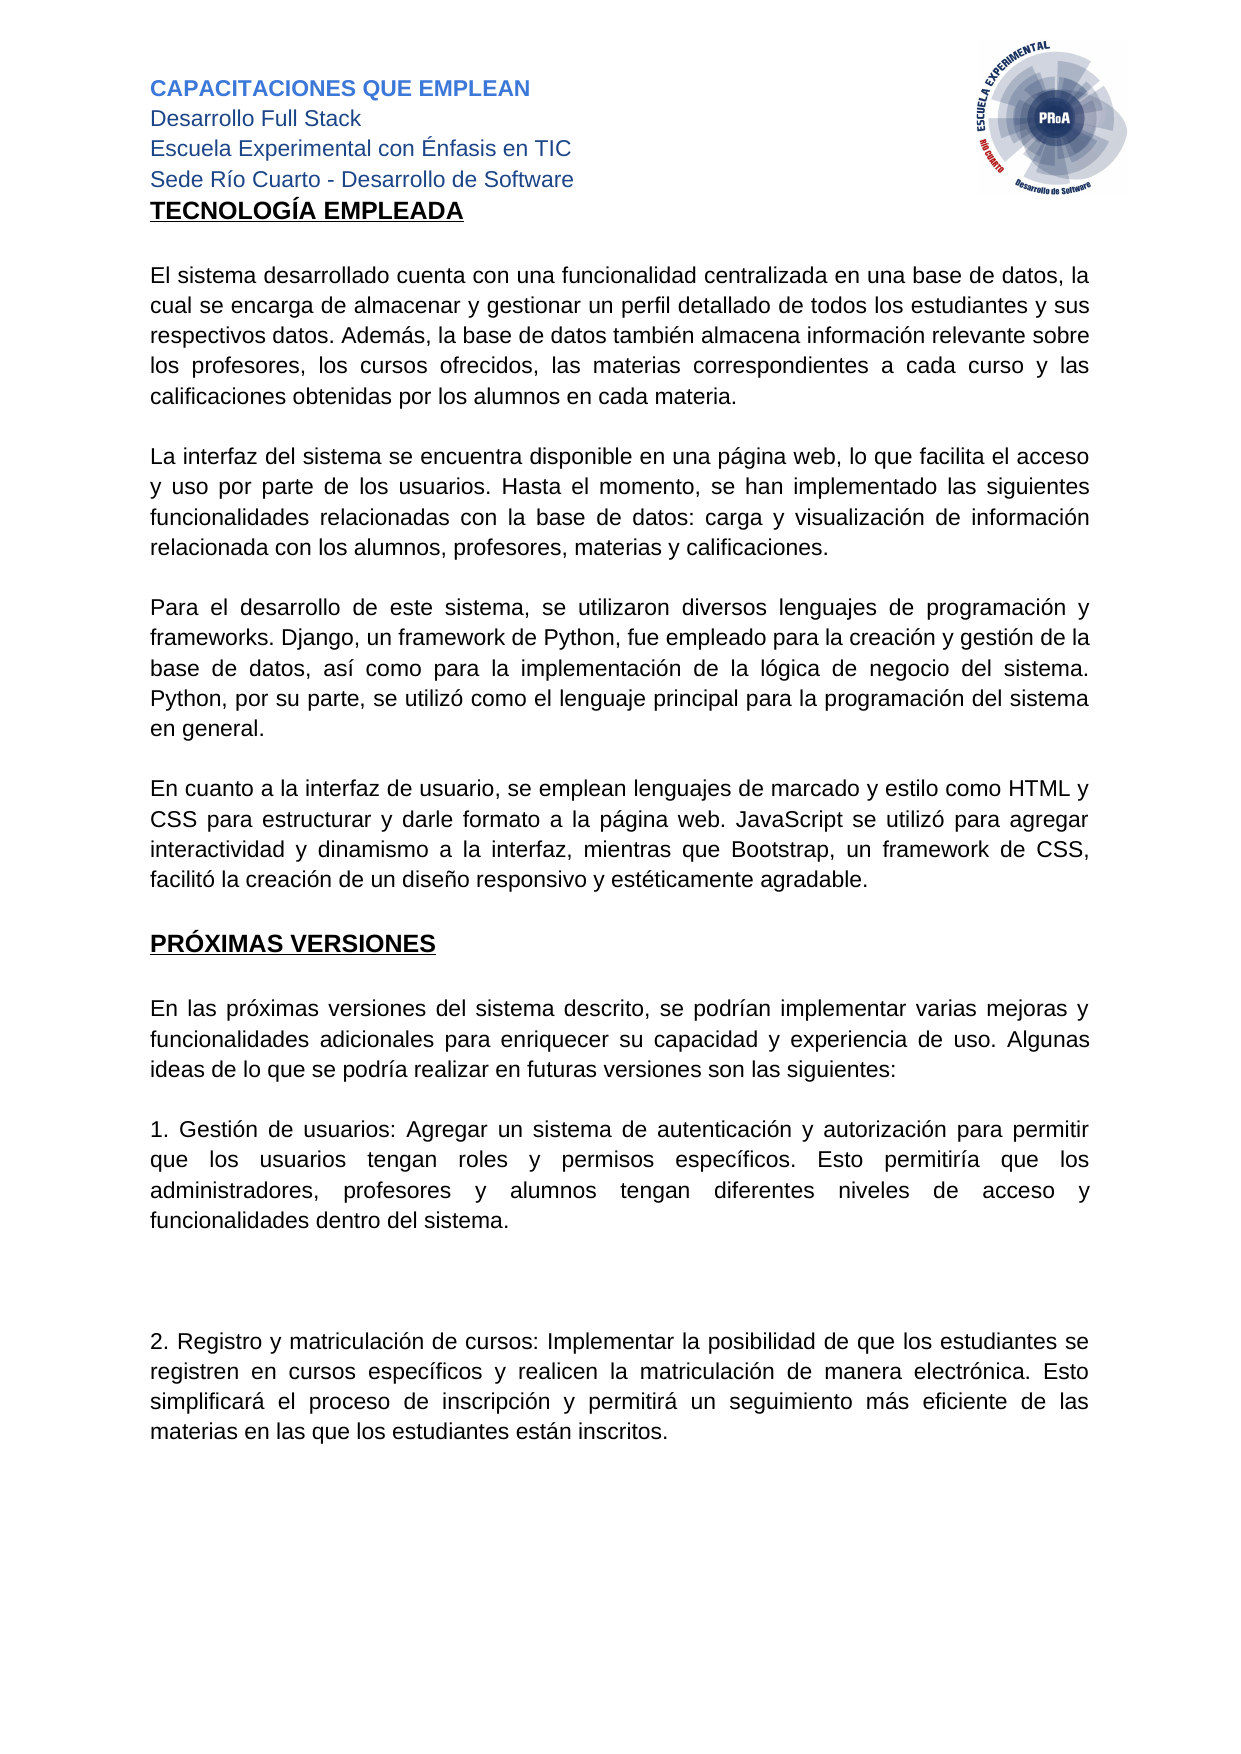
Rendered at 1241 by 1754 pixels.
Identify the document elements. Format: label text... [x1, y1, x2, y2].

text En las próximas versiones del sistema descrito, se podrían implementar varias mejoras y funcionalidades adicionales para enriquecer su capacidad y experiencia de uso. Algunas ideas de lo que se podría realizar en futuras versiones son las siguientes: [150, 995, 1090, 1082]
text PRÓXIMAS VERSIONES [150, 929, 1090, 958]
text 1. Gestión de usuarios: Agregar un sistema de autenticación y autorización para permitir que los usuarios tengan roles y permisos específicos. Esto permitiría que los administradores, profesores y alumnos tengan diferentes niveles de acceso y funcionalidades dentro del sistema. [150, 1116, 1090, 1233]
text En cuanto a la interfaz de usuario, se emplean lenguajes de marcado y estilo como HTML y CSS para estructurar y darle formato a la página web. JavaScript se utilizó para agregar interactividad y dinamismo a la interfaz, mientras que Bootstrap, un framework de CSS, facilitó la creación de un diseño responsivo y estéticamente agradable. [150, 775, 1090, 892]
text Para el desarrollo de este sistema, se utilizaron diversos lenguajes de programación y frameworks. Django, un framework de Python, fue empleado para la creación y gestión de la base de datos, así como para la implementación de la lógica de negocio del sistema. Python, por su parte, se utilizó como el lenguaje principal para la programación del sistema en general. [150, 594, 1090, 741]
text La interfaz del sistema se encuentra disponible en una página web, lo que facilita el acceso y uso por parte de los usuarios. Hasta el momento, se han implementado las siguientes funcionalidades relacionadas con la base de datos: carga y visualización de información relacionada con los alumnos, profesores, materias y calificaciones. [150, 443, 1090, 560]
text 2. Registro y matriculación de cursos: Implementar la posibilidad de que los estudiantes se registren en cursos específicos y realicen la matriculación de manera electrónica. Esto simplificará el proceso de inscripción y permitirá un seguimiento más eficiente de las materias en las que los estudiantes están inscritos. [150, 1328, 1090, 1444]
picture [976, 38, 1129, 197]
text El sistema desarrollado cuenta con una funcionalidad centralizada en una base de datos, la cual se encarga de almacenar y gestionar un perfil detallado de todos los estudiantes y sus respectivos datos. Además, la base de datos también almacena información relevante sobre los profesores, los cursos ofrecidos, las materias correspondientes a cada curso y las calificaciones obtenidas por los alumnos en cada materia. [150, 262, 1090, 409]
text TECNOLOGÍA EMPLEADA [150, 196, 1090, 224]
